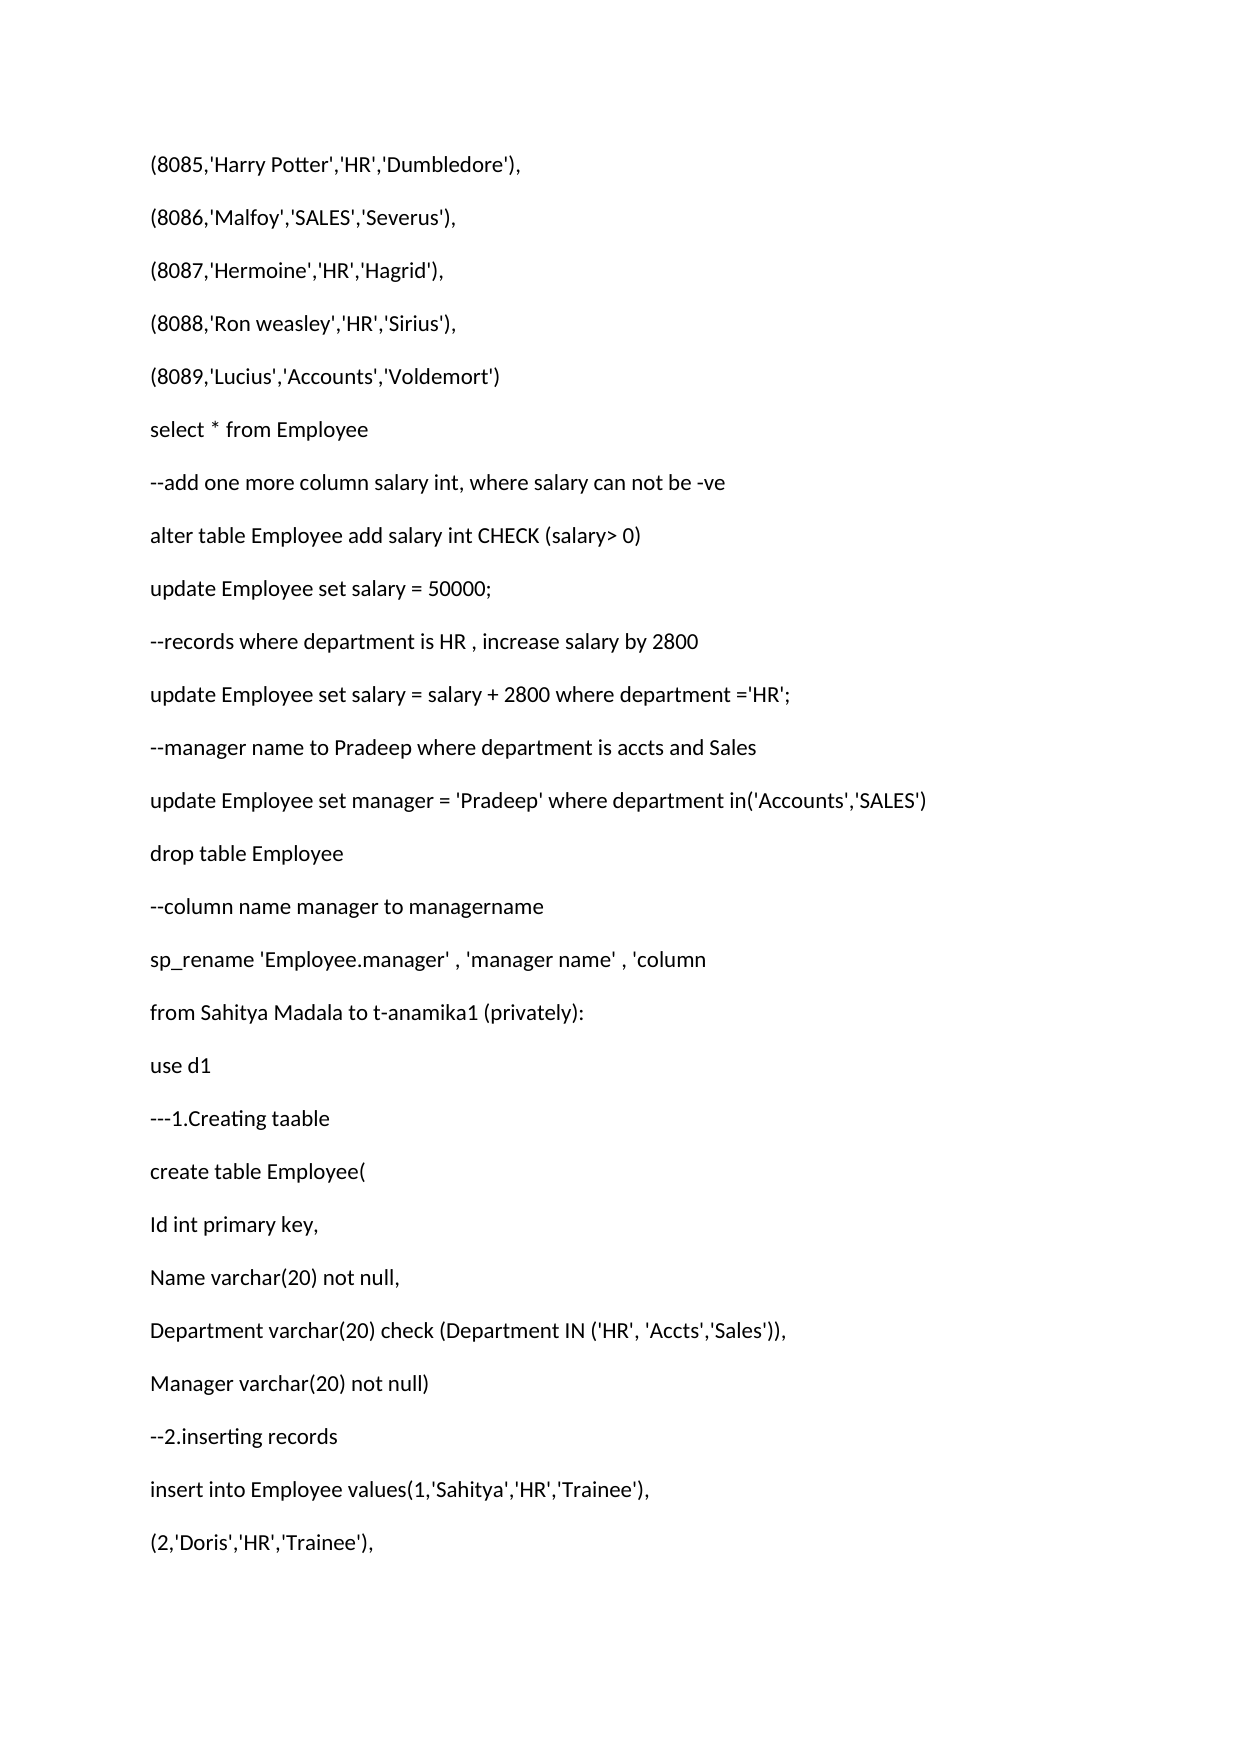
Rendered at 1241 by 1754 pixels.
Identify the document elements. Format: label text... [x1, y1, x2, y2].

text Id int primary key, [150, 1210, 1090, 1238]
text update Employee set salary = 50000; [150, 574, 1090, 602]
text select * from Employee [150, 415, 1090, 443]
text create table Employee( [150, 1157, 1090, 1185]
text Department varchar(20) check (Department IN ('HR', 'Accts','Sales')), [150, 1316, 1090, 1344]
text insert into Employee values(1,'Sahitya','HR','Trainee'), [150, 1476, 1090, 1503]
text --column name manager to managername [150, 892, 1090, 920]
text (8088,'Ron weasley','HR','Sirius'), [150, 309, 1090, 337]
text update Employee set manager = 'Pradeep' where department in('Accounts','SALES') [150, 786, 1090, 814]
text Name varchar(20) not null, [150, 1263, 1090, 1291]
text --2.inserting records [150, 1422, 1090, 1451]
text ---1.Creating taable [150, 1104, 1090, 1132]
text use d1 [150, 1051, 1090, 1079]
text update Employee set salary = salary + 2800 where department ='HR'; [150, 680, 1090, 708]
text from Sahitya Madala to t-anamika1 (privately): [150, 998, 1090, 1026]
text (8085,'Harry Potter','HR','Dumbledore'), [150, 150, 1090, 178]
text alter table Employee add salary int CHECK (salary> 0) [150, 521, 1090, 549]
text (8089,'Lucius','Accounts','Voldemort') [150, 362, 1090, 390]
text --records where department is HR , increase salary by 2800 [150, 627, 1090, 655]
text (2,'Doris','HR','Trainee'), [150, 1528, 1090, 1557]
text Manager varchar(20) not null) [150, 1369, 1090, 1397]
text (8086,'Malfoy','SALES','Severus'), [150, 203, 1090, 231]
text (8087,'Hermoine','HR','Hagrid'), [150, 256, 1090, 284]
text drop table Employee [150, 839, 1090, 867]
text sp_rename 'Employee.manager' , 'manager name' , 'column [150, 945, 1090, 973]
text --add one more column salary int, where salary can not be -ve [150, 468, 1090, 496]
text --manager name to Pradeep where department is accts and Sales [150, 733, 1090, 761]
